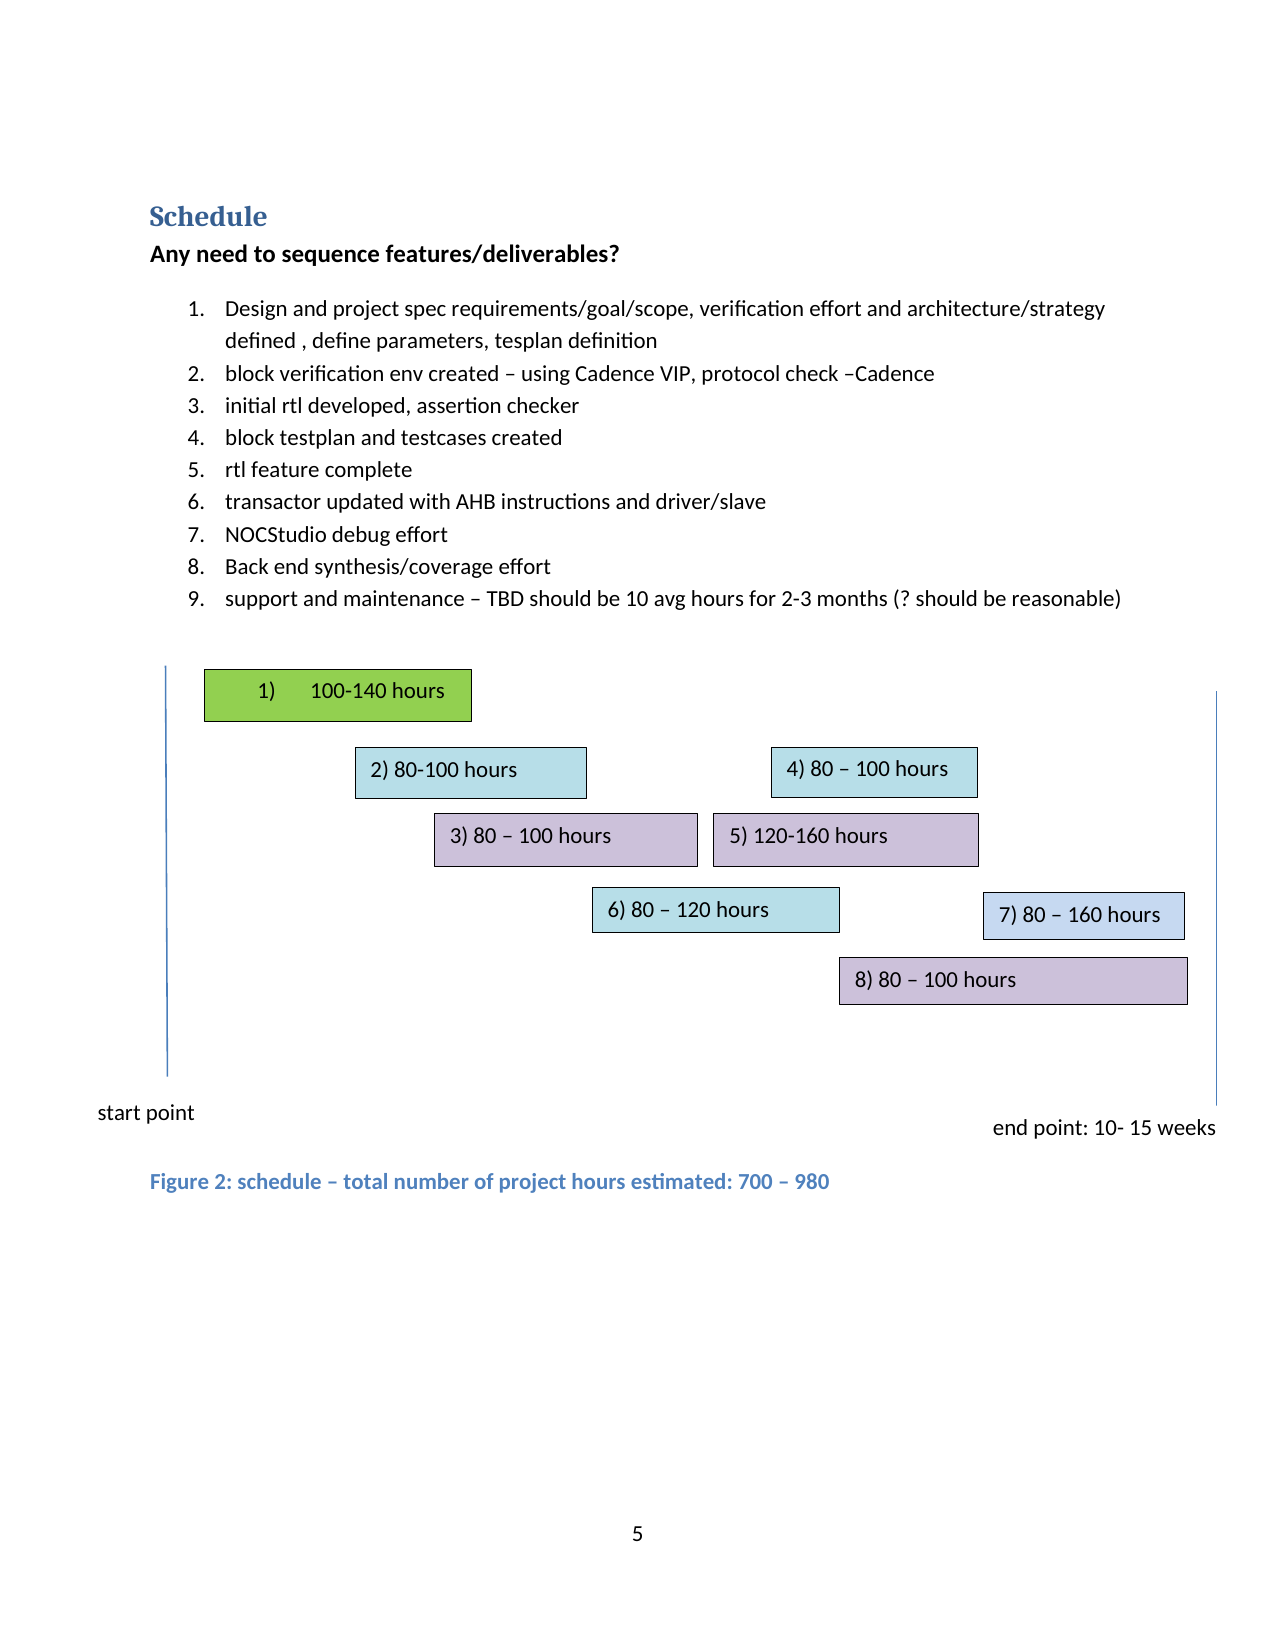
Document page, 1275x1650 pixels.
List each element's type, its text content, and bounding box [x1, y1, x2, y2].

text Figure 2: schedule – total number of project hours estimated: 700 – 980 [150, 1167, 1125, 1195]
list initial rtl developed, assertion checker [187, 391, 1125, 419]
list support and maintenance – TBD should be 10 avg hours for 2-3 months (? should be reasonable) [187, 584, 1125, 612]
list Back end synthesis/coverage effort [187, 552, 1125, 580]
list transactor updated with AHB instructions and driver/slave [187, 487, 1125, 516]
list Design and project spec requirements/goal/scope, verification effort and architecture/strategy defined , define parameters, tesplan definition [187, 294, 1125, 354]
list rtl feature complete [187, 455, 1125, 483]
subtitle Schedule [150, 200, 1125, 233]
list NOCStudio debug effort [187, 520, 1125, 548]
list block testplan and testcases created [187, 423, 1125, 451]
list block verification env created – using Cadence VIP, protocol check –Cadence [187, 359, 1125, 387]
text Any need to sequence features/deliverables? [150, 238, 1125, 269]
